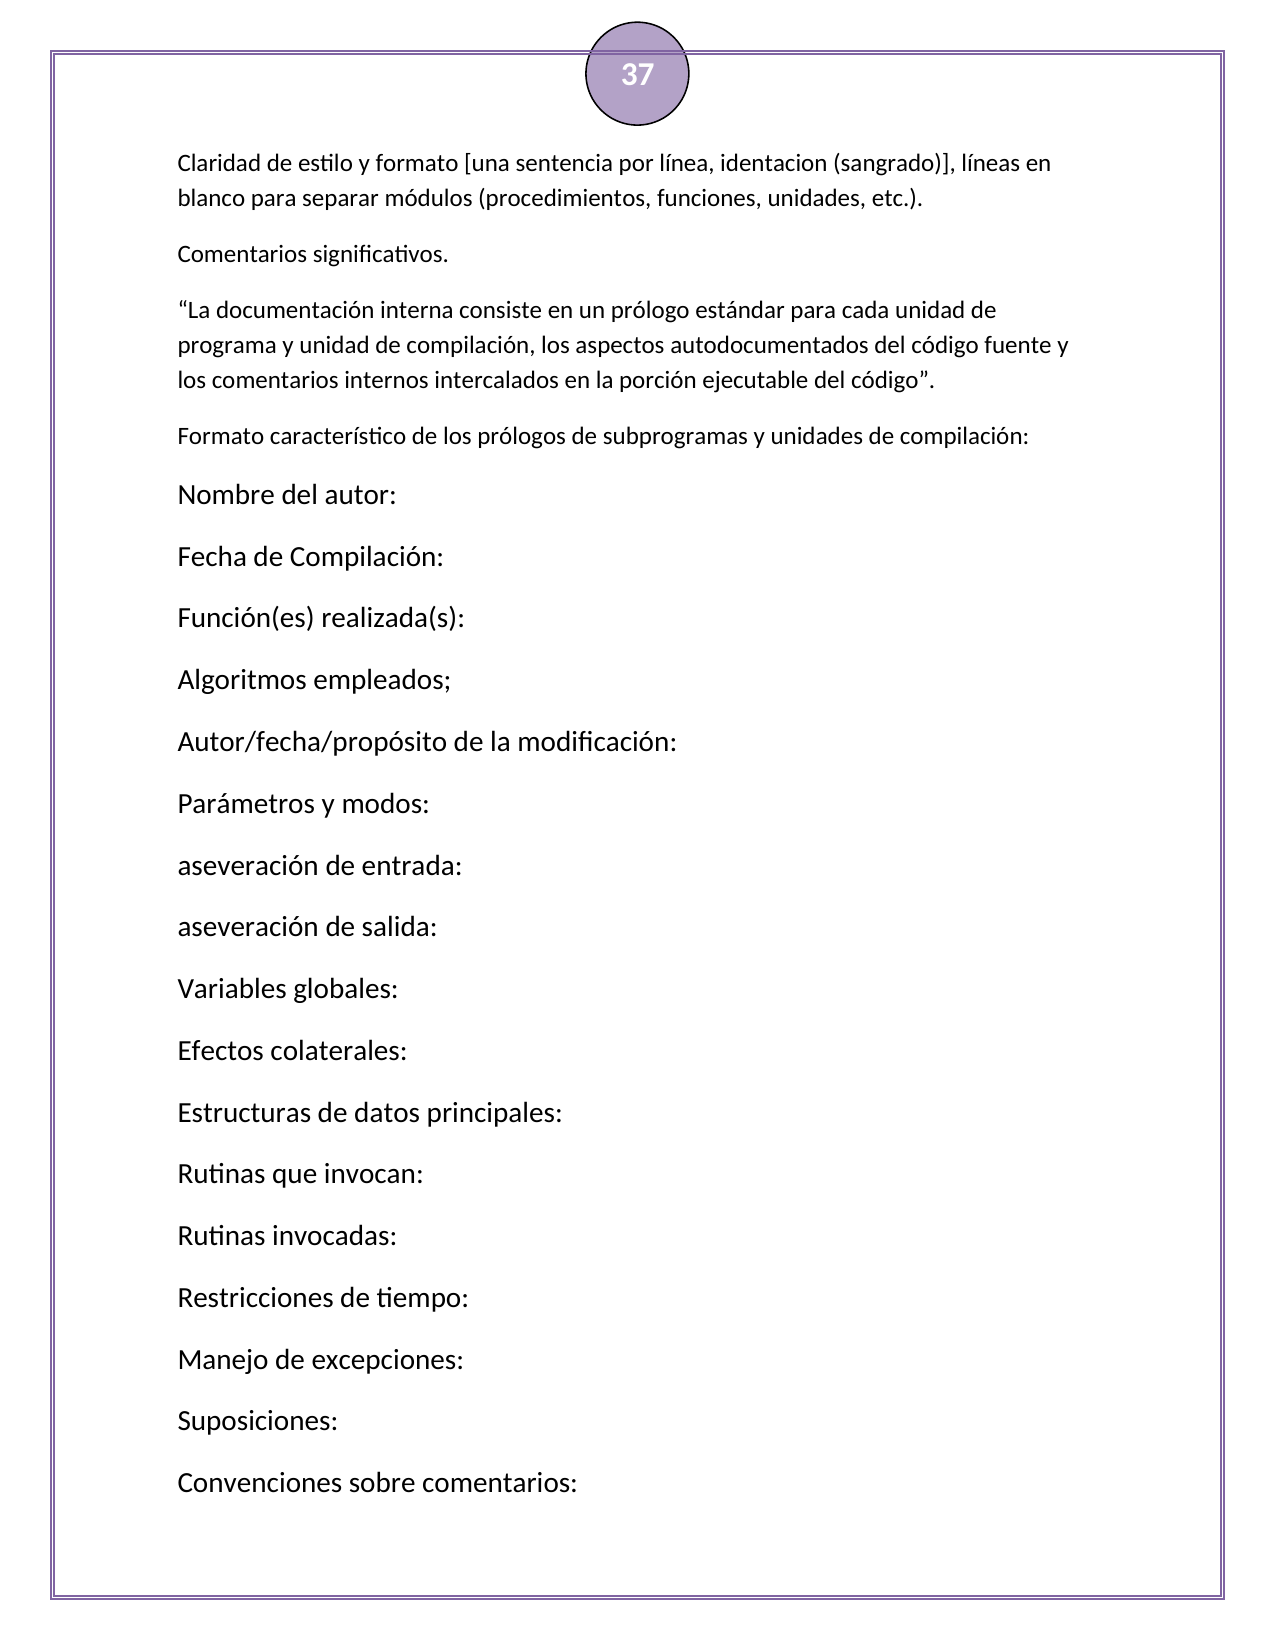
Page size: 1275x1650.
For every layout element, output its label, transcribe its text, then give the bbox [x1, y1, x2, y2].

text Estructuras de datos principales: [177, 1094, 1098, 1129]
text Nombre del autor: [177, 476, 1098, 512]
text Convenciones sobre comentarios: [177, 1464, 1098, 1500]
text Parámetros y modos: [177, 785, 1098, 820]
text Comentarios significativos. [177, 238, 1098, 269]
text Variables globales: [177, 970, 1098, 1006]
text Autor/fecha/propósito de la modificación: [177, 723, 1098, 759]
text Algoritmos empleados; [177, 661, 1098, 697]
text Suposiciones: [177, 1402, 1098, 1438]
text aseveración de entrada: [177, 847, 1098, 882]
text Función(es) realizada(s): [177, 599, 1098, 635]
text Restricciones de tiempo: [177, 1279, 1098, 1314]
text Claridad de estilo y formato [una sentencia por línea, identacion (sangrado)], líneas en blanco para separar módulos (procedimientos, funciones, unidades, etc.). [177, 148, 1098, 213]
text Efectos colaterales: [177, 1032, 1098, 1067]
text Fecha de Compilación: [177, 538, 1098, 573]
text Rutinas que invocan: [177, 1155, 1098, 1191]
text Rutinas invocadas: [177, 1217, 1098, 1253]
text aseveración de salida: [177, 908, 1098, 944]
text “La documentación interna consiste en un prólogo estándar para cada unidad de programa y unidad de compilación, los aspectos autodocumentados del código fuente y los comentarios internos intercalados en la porción ejecutable del código”. [177, 294, 1098, 395]
text Manejo de excepciones: [177, 1341, 1098, 1376]
text Formato característico de los prólogos de subprogramas y unidades de compilación: [177, 420, 1098, 451]
